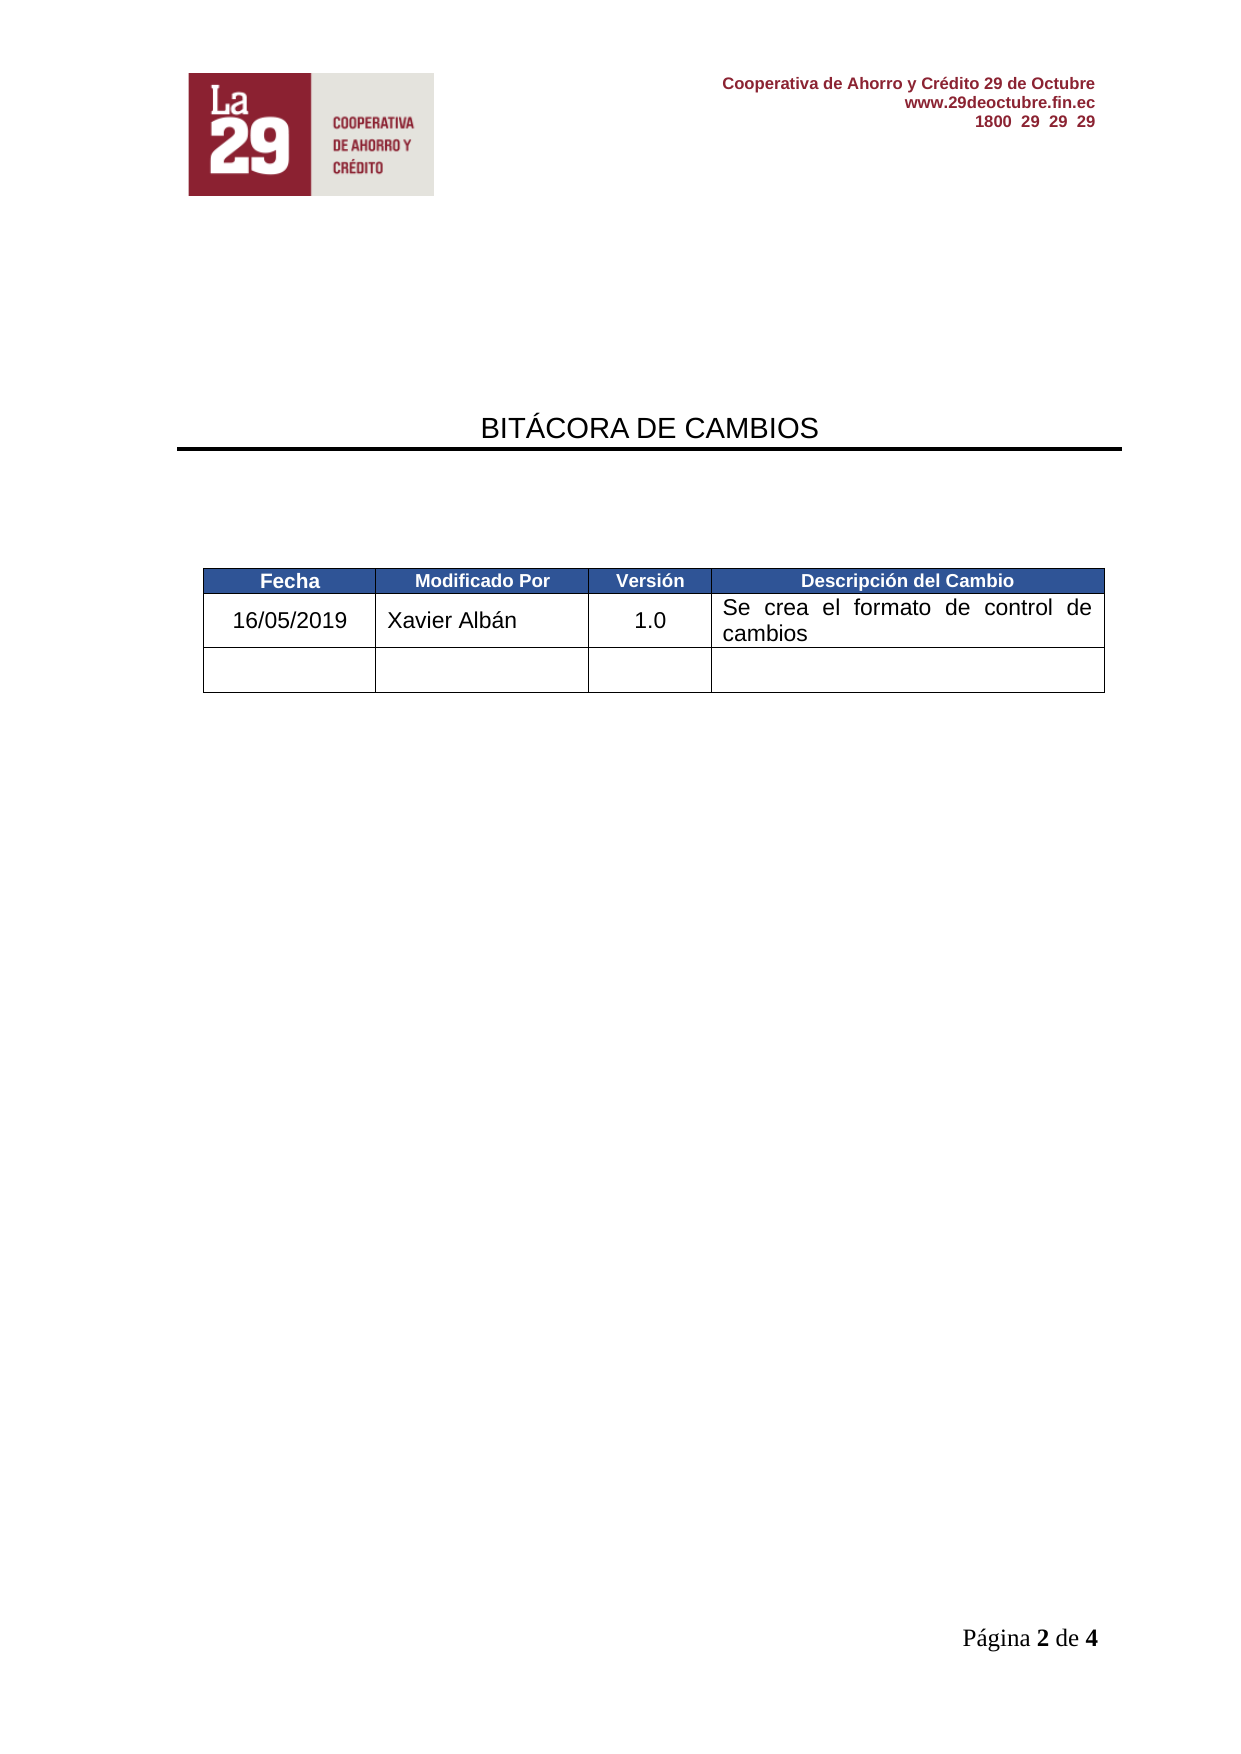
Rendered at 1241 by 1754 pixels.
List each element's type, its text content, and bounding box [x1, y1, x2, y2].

table_header Versión [589, 569, 711, 593]
table_header Fecha [204, 569, 375, 593]
list BITÁCORA DE CAMBIOS [177, 411, 1122, 447]
table_cell Xavier Albán [376, 594, 588, 647]
picture [188, 73, 434, 196]
table_cell 16/05/2019 [204, 594, 375, 647]
table_cell [376, 648, 588, 692]
table_cell Se crea el formato de control de cambios [712, 594, 1104, 647]
table_header Descripción del Cambio [712, 569, 1104, 593]
table_cell [589, 648, 711, 692]
table_cell [204, 648, 375, 692]
table_cell 1.0 [589, 594, 711, 647]
table_cell [712, 648, 1104, 692]
table_header Modificado Por [376, 569, 588, 593]
